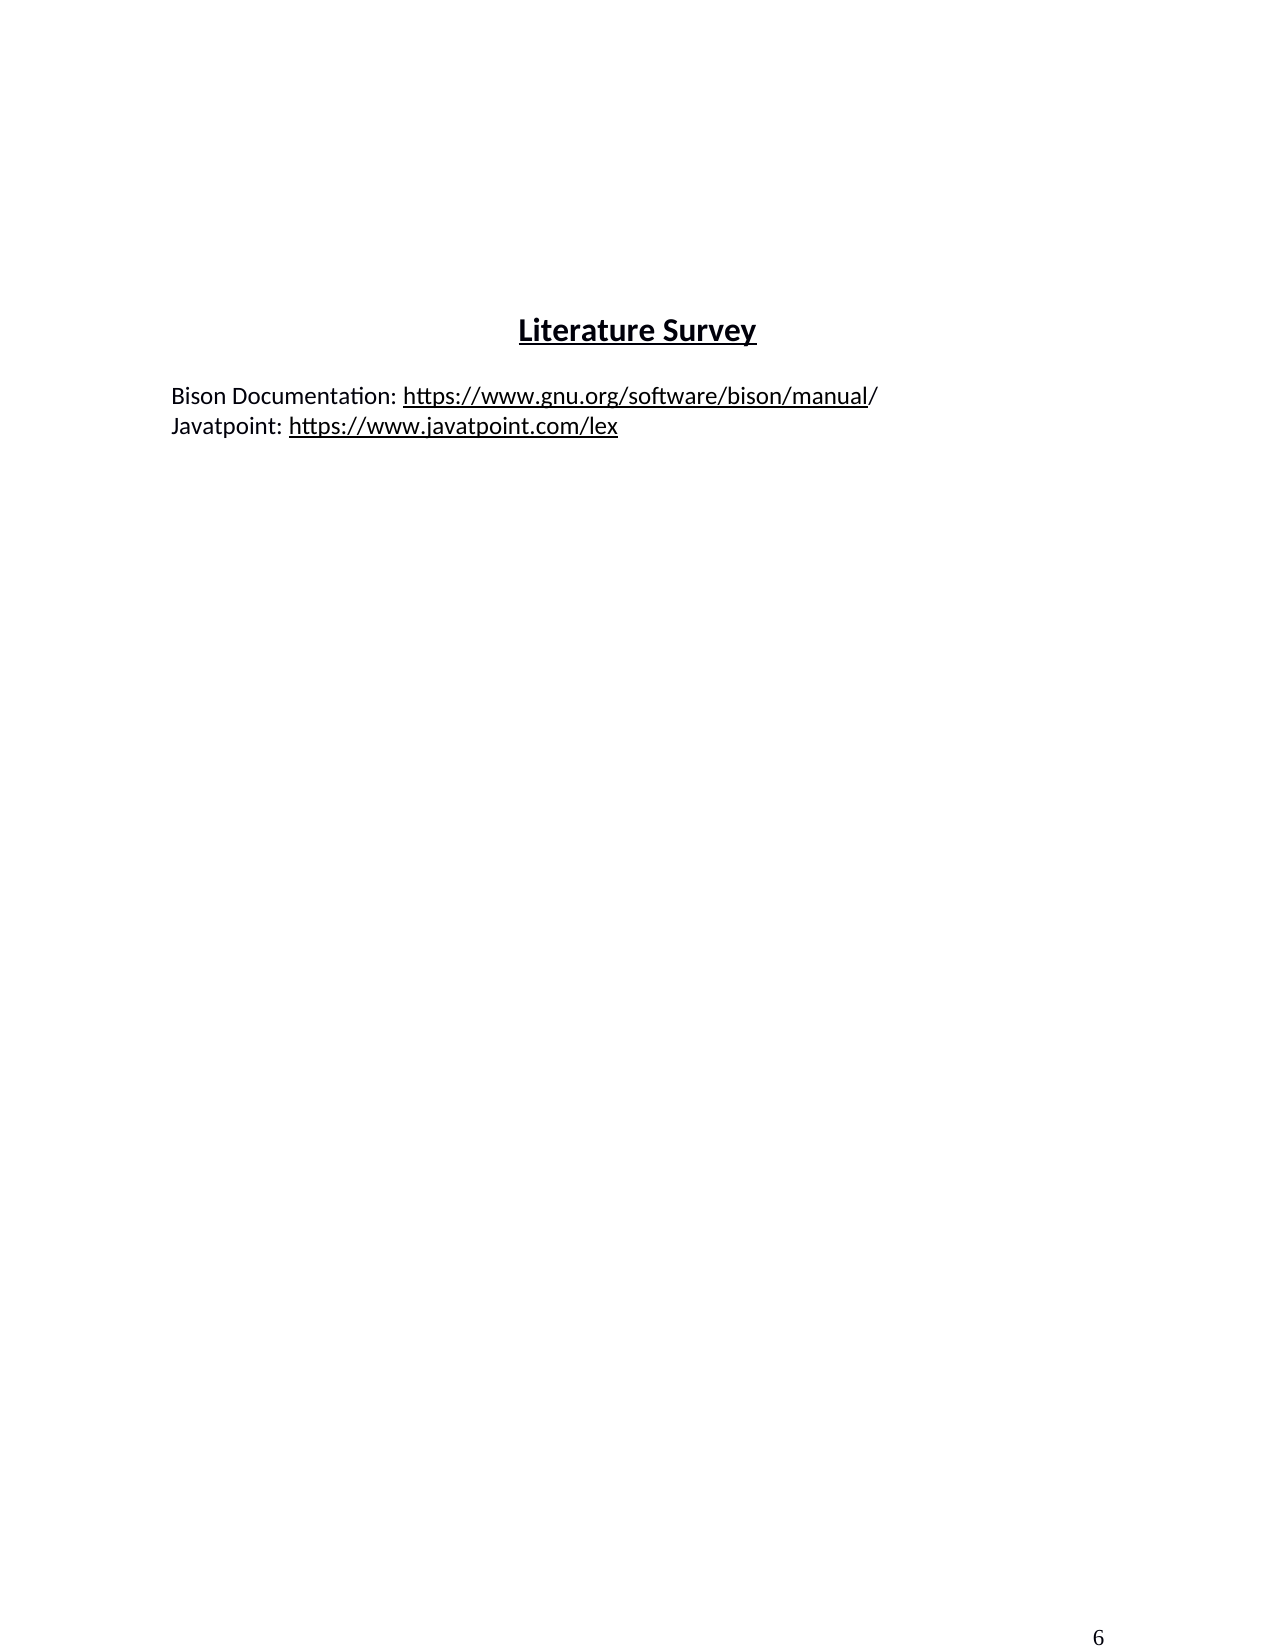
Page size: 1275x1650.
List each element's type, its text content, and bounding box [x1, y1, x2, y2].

text Literature Survey [171, 308, 1104, 349]
text Bison Documentation: https://www.gnu.org/software/bison/manual/ [171, 380, 1104, 410]
text Javatpoint: https://www.javatpoint.com/lex [171, 410, 1104, 441]
